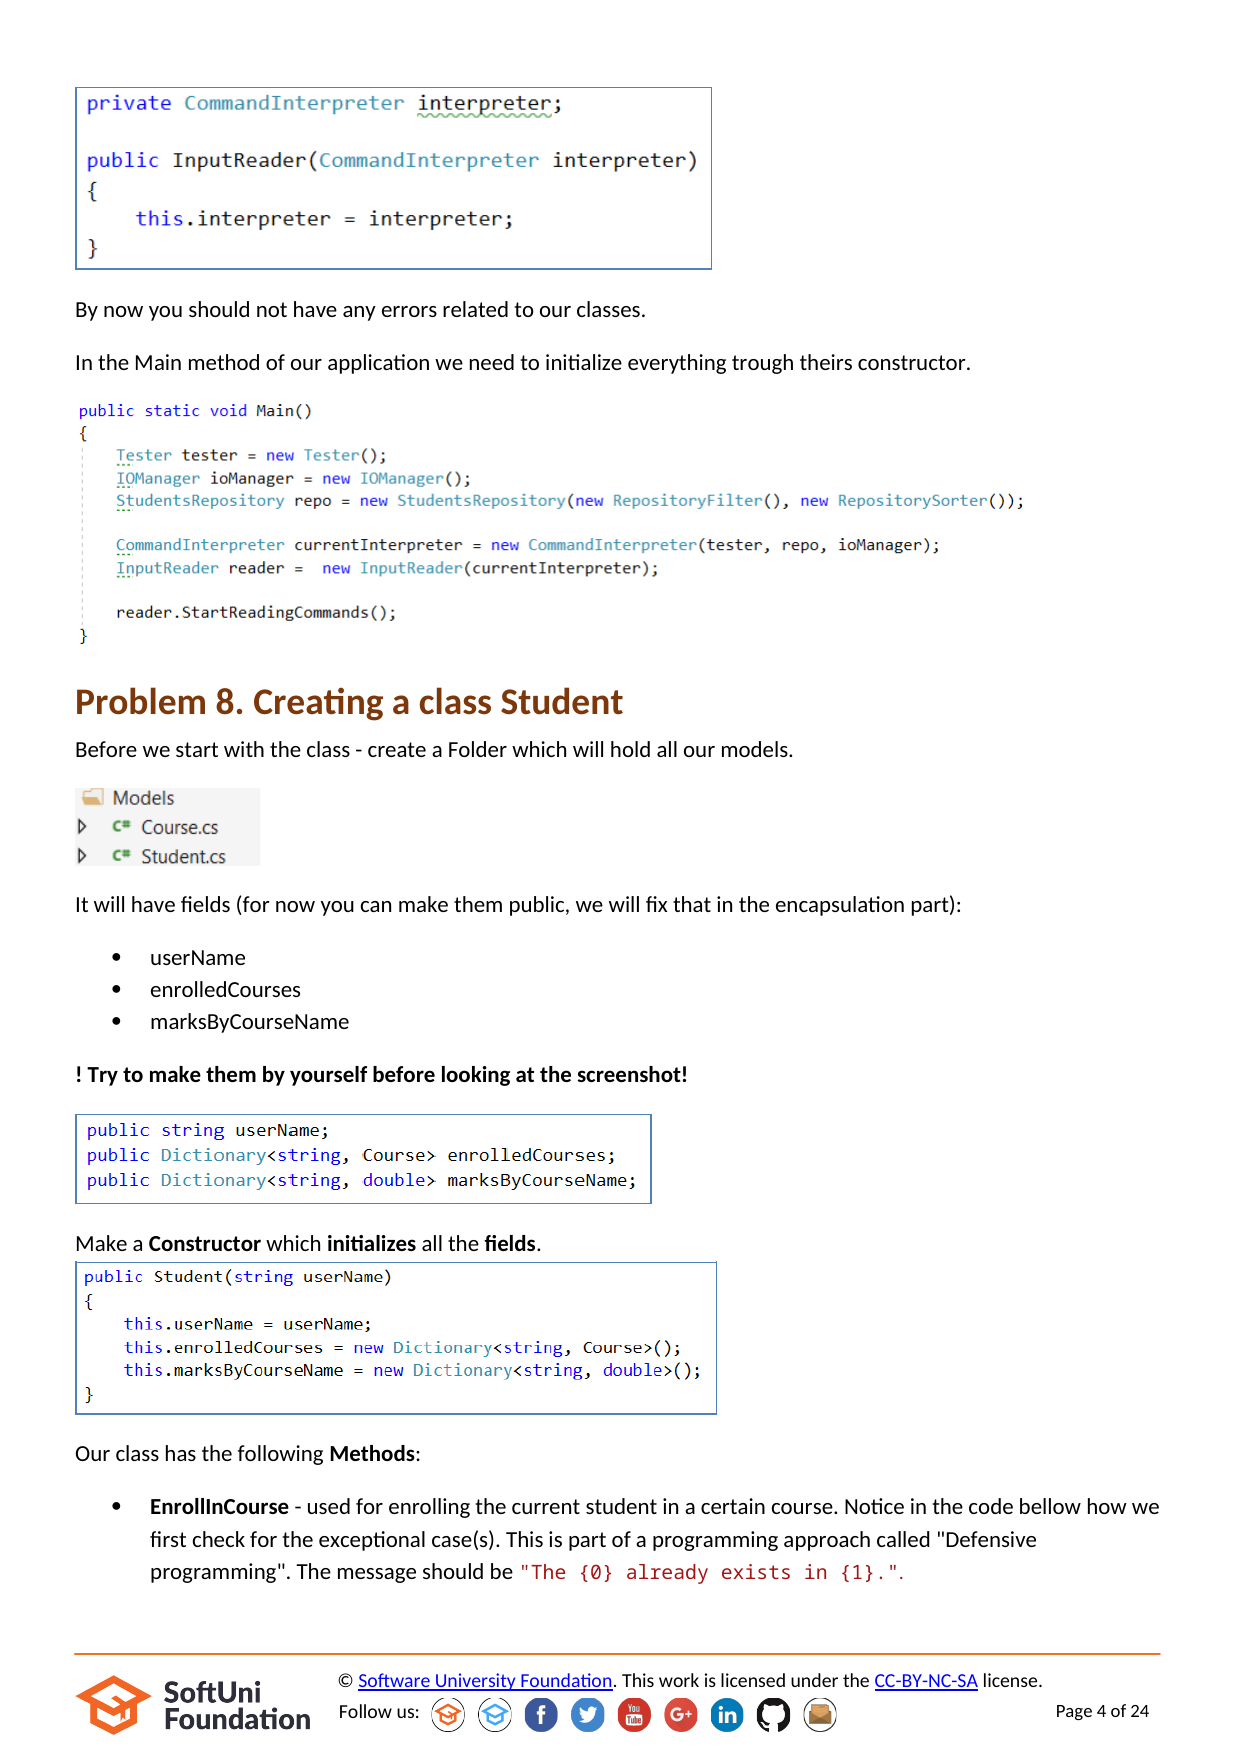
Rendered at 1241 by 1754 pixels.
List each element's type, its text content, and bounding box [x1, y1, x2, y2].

list marksByCourseName [112, 1007, 1165, 1036]
list userName [112, 943, 1165, 971]
picture [478, 1698, 512, 1732]
text In the Main method of our application we need to initialize everything trough theirs constructor. [75, 348, 1165, 376]
picture [734, 1698, 744, 1708]
picture [617, 1698, 651, 1732]
picture [571, 1698, 605, 1732]
picture [711, 1698, 720, 1706]
picture [77, 88, 711, 268]
picture [75, 1675, 310, 1735]
picture [725, 1712, 736, 1722]
text ! Try to make them by yourself before looking at the screenshot! [75, 1061, 1165, 1088]
picture [711, 1724, 720, 1732]
picture [77, 1263, 716, 1413]
text Our class has the following Methods: [75, 1439, 1165, 1467]
text By now you should not have any errors related to our classes. [75, 295, 1165, 323]
text It will have fields (for now you can make them public, we will fix that in the encapsulation part): [75, 890, 1165, 918]
picture [803, 1698, 837, 1732]
picture [664, 1698, 698, 1732]
picture [77, 1115, 650, 1203]
picture [75, 788, 261, 866]
picture [756, 1698, 790, 1732]
picture [734, 1722, 744, 1732]
picture [431, 1698, 465, 1732]
subtitle Creating a class Student [75, 678, 1165, 724]
list enrolledCourses [112, 975, 1165, 1003]
picture [524, 1698, 558, 1732]
text Before we start with the class - create a Folder which will hold all our models. [75, 735, 1165, 763]
list EnrollInCourse - used for enrolling the current student in a certain course. Notice in the code bellow how we first check for the exceptional case(s). This is part of a programming approach called "Defensive programming". The message should be "The {0} already exists in {1}.". [112, 1492, 1165, 1585]
picture [75, 400, 1032, 654]
